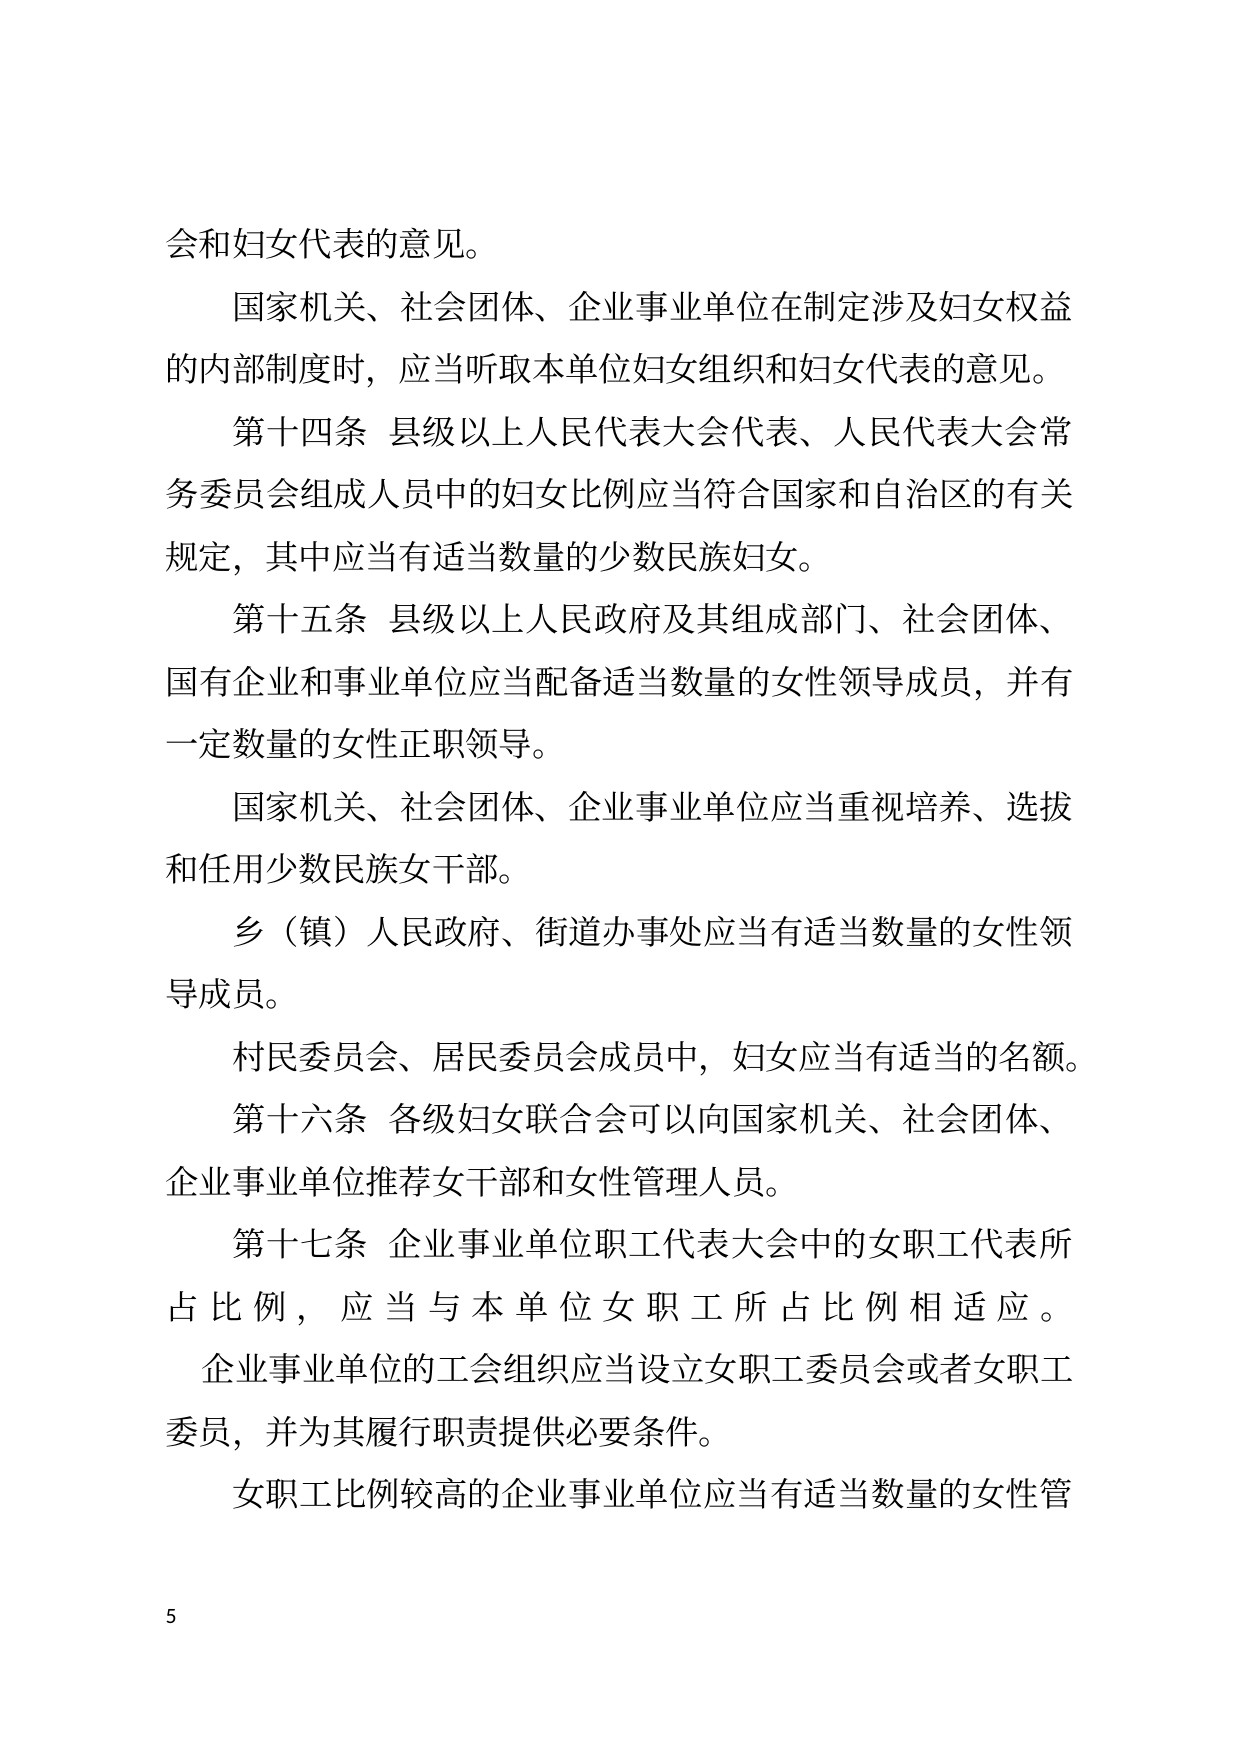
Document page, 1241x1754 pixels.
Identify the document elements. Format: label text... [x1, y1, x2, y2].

text 乡（镇）人民政府、街道办事处应当有适当数量的女性领导成员。 [165, 894, 1075, 1019]
text 国家机关、社会团体、企业事业单位应当重视培养、选拔和任用少数民族女干部。 [165, 769, 1075, 894]
text 第十五条 县级以上人民政府及其组成部门、社会团体、国有企业和事业单位应当配备适当数量的女性领导成员，并有一定数量的女性正职领导。 [165, 582, 1075, 769]
text 国家机关、社会团体、企业事业单位在制定涉及妇女权益的内部制度时，应当听取本单位妇女组织和妇女代表的意见。 [165, 269, 1075, 394]
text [165, 207, 1075, 269]
text 第十七条 企业事业单位职工代表大会中的女职工代表所占比例，应当与本单位女职工所占比例相适应。 企业事业单位的工会组织应当设立女职工委员会或者女职工委员，并为其履行职责提供必要条件。 [165, 1207, 1075, 1457]
text 第十四条 县级以上人民代表大会代表、人民代表大会常务委员会组成人员中的妇女比例应当符合国家和自治区的有关规定，其中应当有适当数量的少数民族妇女。 [165, 394, 1075, 582]
text 村民委员会、居民委员会成员中，妇女应当有适当的名额。 [165, 1019, 1075, 1082]
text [165, 1457, 1075, 1519]
text 第十六条 各级妇女联合会可以向国家机关、社会团体、企业事业单位推荐女干部和女性管理人员。 [165, 1082, 1075, 1207]
